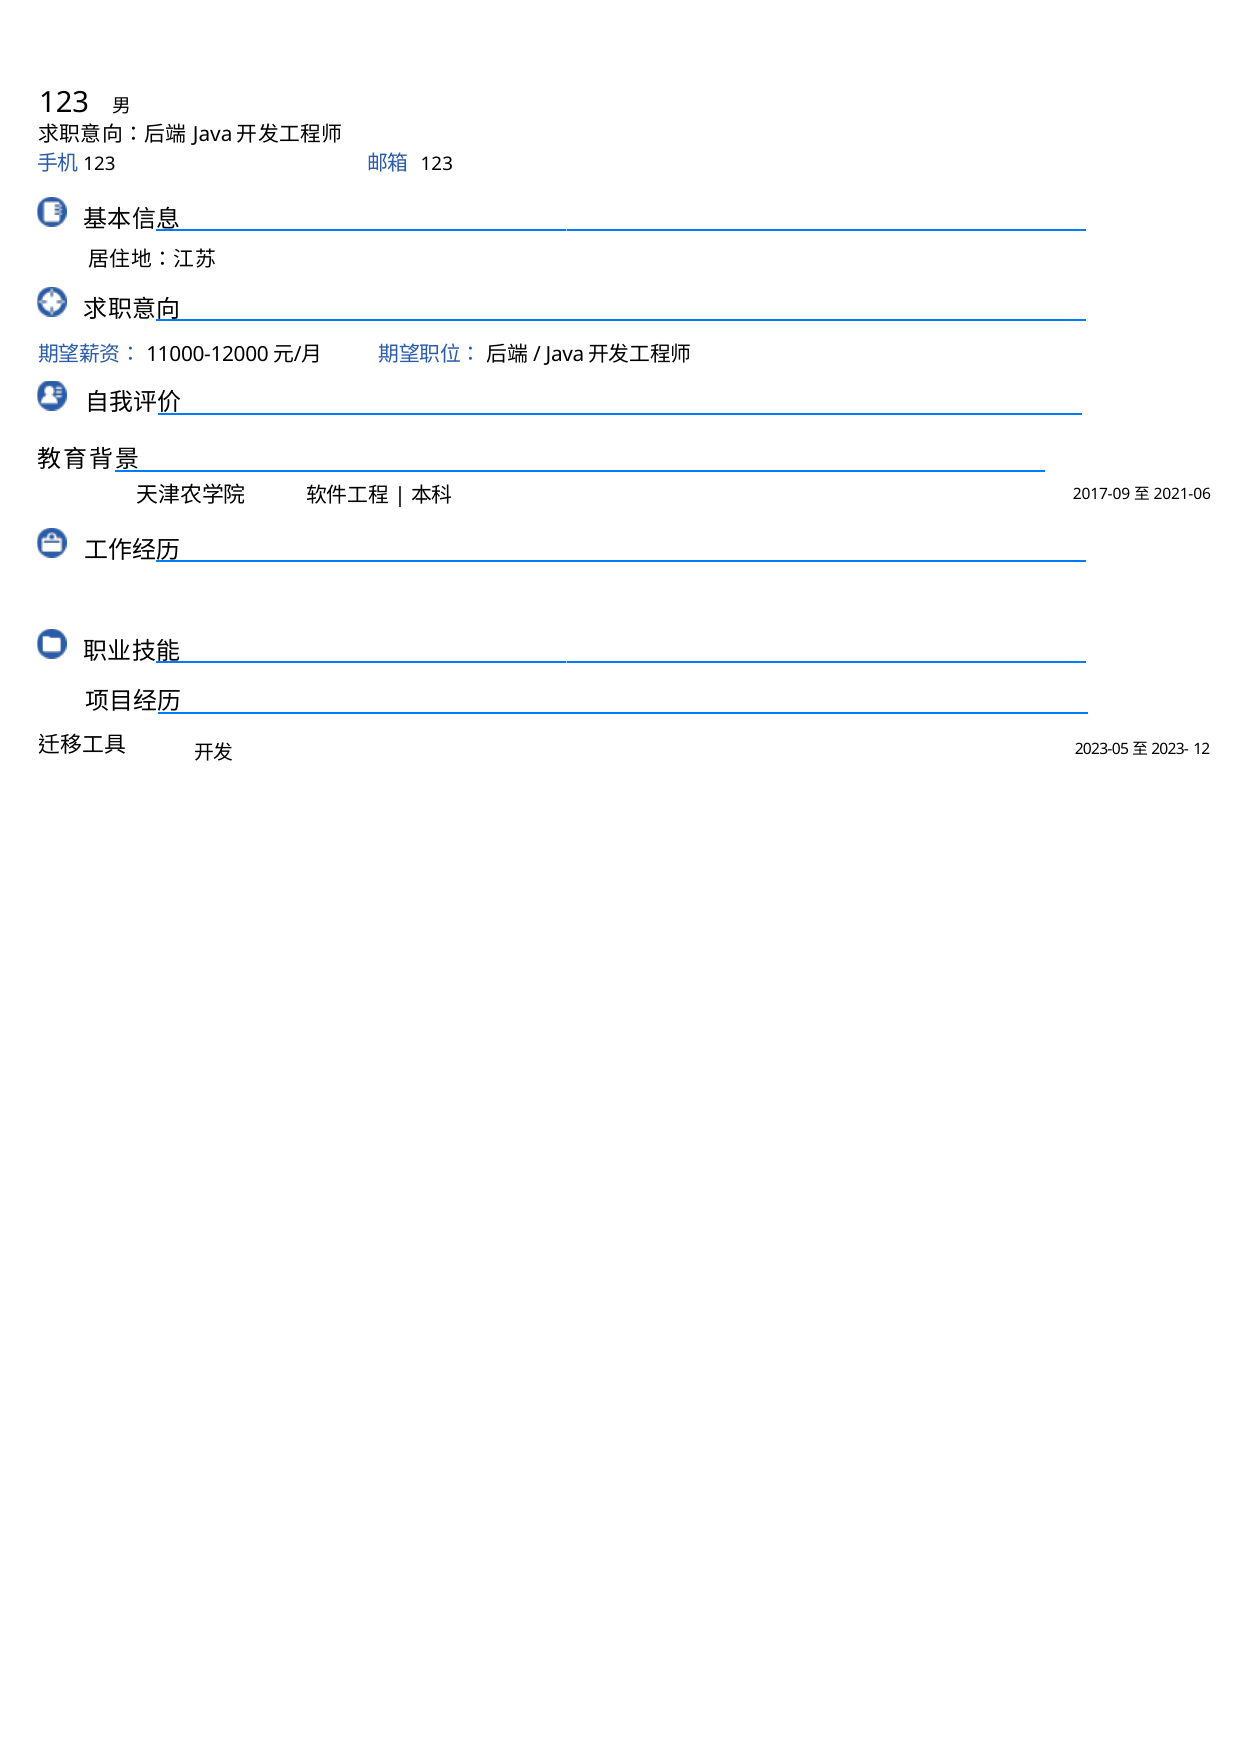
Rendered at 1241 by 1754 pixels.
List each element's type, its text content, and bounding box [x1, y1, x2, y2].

text 自我评价 [37, 385, 1211, 417]
text 工作经历 [37, 532, 1211, 564]
picture [37, 381, 67, 411]
text 开发 [194, 742, 1060, 762]
text 手机 123 邮箱 123 [37, 146, 1211, 177]
text 项目经历 [85, 689, 1211, 715]
text 123 男 [39, 88, 1211, 119]
picture [37, 528, 67, 558]
text 职业技能 [37, 633, 1211, 666]
text 迁移工具 [38, 733, 184, 755]
text 基本信息 [37, 197, 1211, 234]
picture [37, 287, 67, 317]
text 求职意向 [37, 291, 1211, 324]
text 2023-05 至 2023- 12 [1071, 741, 1211, 758]
picture [37, 197, 67, 227]
text 求职意向：后端 Java开发工程师 [38, 124, 1211, 146]
text 期望薪资： 11000-12000元/月 期望职位： 后端 / Java开发工程师 [38, 342, 1211, 366]
text 居住地：江苏 [37, 240, 1211, 271]
picture [37, 629, 67, 659]
